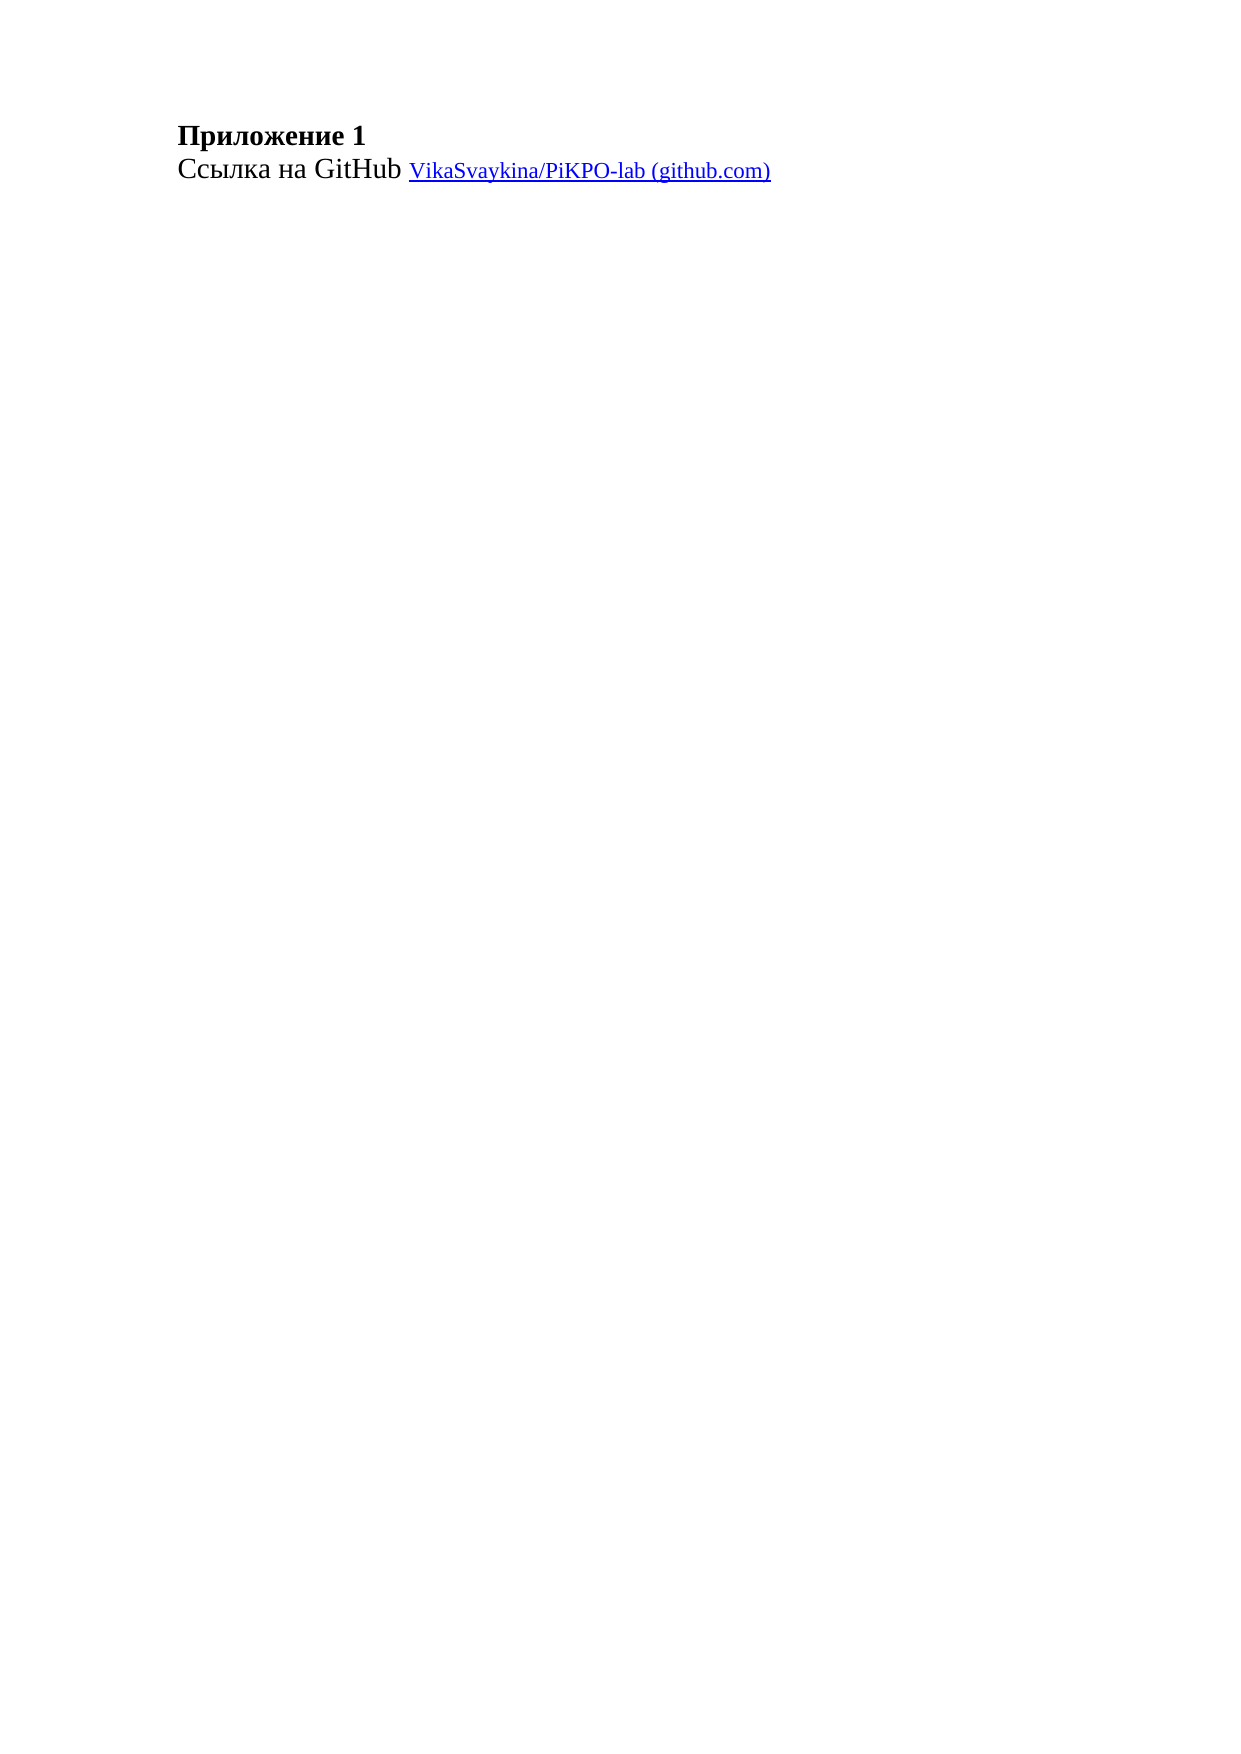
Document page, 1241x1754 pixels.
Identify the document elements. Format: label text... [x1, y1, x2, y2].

text Приложение 1 [177, 118, 1152, 152]
text Ссылка на GitHub VikaSvaykina/PiKPO-lab (github.com) [177, 152, 1152, 185]
